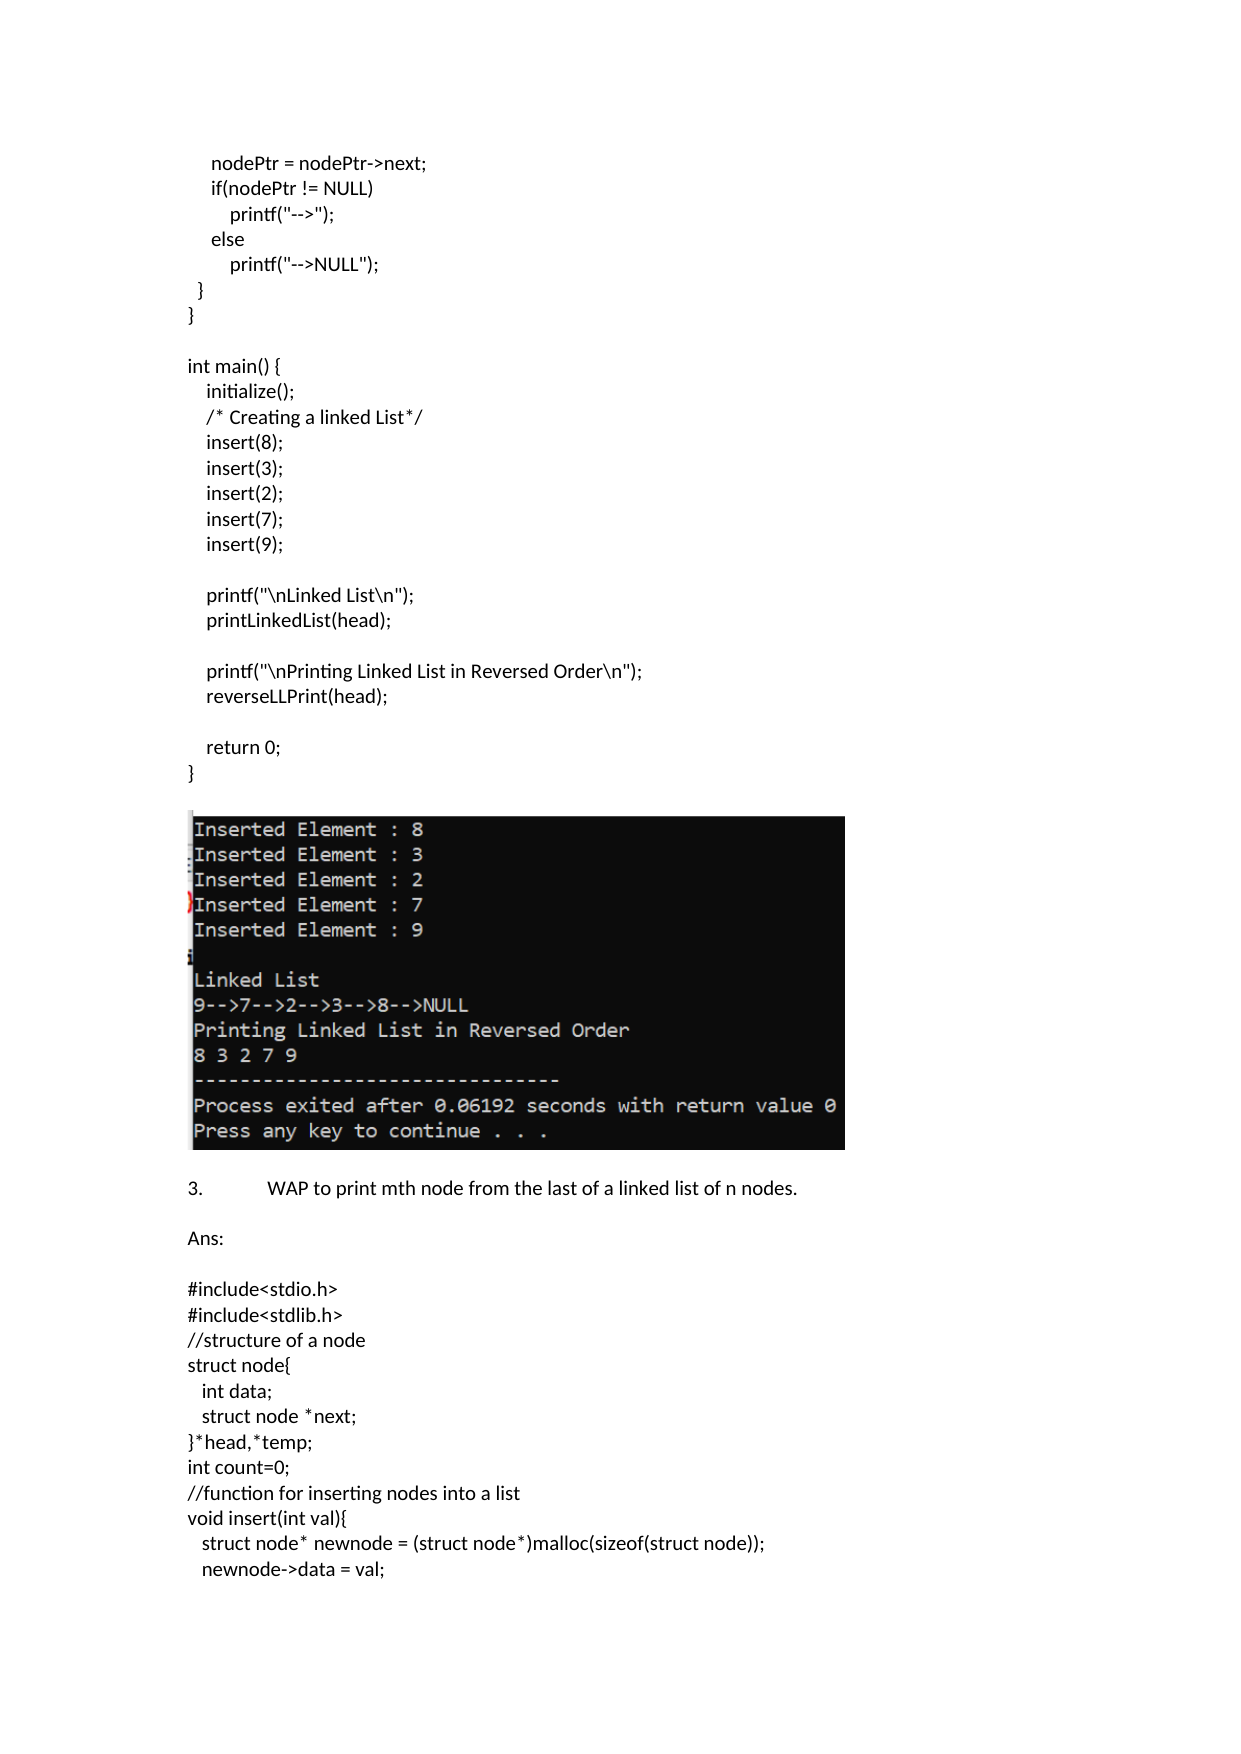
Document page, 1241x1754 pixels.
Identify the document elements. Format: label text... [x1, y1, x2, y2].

text insert(3); [187, 455, 1053, 480]
text }*head,*temp; [187, 1429, 1053, 1454]
text newnode->data = val; [187, 1556, 1053, 1581]
text void insert(int val){ [187, 1505, 1053, 1531]
text int data; [187, 1378, 1053, 1403]
text struct node* newnode = (struct node*)malloc(sizeof(struct node)); [187, 1531, 1053, 1556]
text insert(2); [187, 480, 1053, 506]
text } [187, 277, 1053, 302]
text else [187, 226, 1053, 252]
text insert(7); [187, 506, 1053, 531]
text struct node *next; [187, 1403, 1053, 1429]
text //structure of a node [187, 1327, 1053, 1353]
text int main() { [187, 353, 1053, 379]
text printLinkedList(head); [187, 607, 1053, 633]
text /* Creating a linked List*/ [187, 404, 1053, 429]
text #include<stdio.h> [187, 1276, 1053, 1302]
text printf("\nPrinting Linked List in Reversed Order\n"); [187, 658, 1053, 684]
picture [187, 810, 845, 1150]
text if(nodePtr != NULL) [187, 175, 1053, 201]
text initialize(); [187, 379, 1053, 404]
text printf("\nLinked List\n"); [187, 582, 1053, 607]
text nodePtr = nodePtr->next; [187, 150, 1053, 175]
text int count=0; [187, 1454, 1053, 1480]
text insert(9); [187, 531, 1053, 557]
text struct node{ [187, 1353, 1053, 1378]
text return 0; [187, 734, 1053, 760]
list WAP to print mth node from the last of a linked list of n nodes. [187, 1175, 1053, 1200]
text printf("-->"); [187, 201, 1053, 226]
text printf("-->NULL"); [187, 252, 1053, 277]
text //function for inserting nodes into a list [187, 1480, 1053, 1505]
text insert(8); [187, 429, 1053, 455]
text } [187, 760, 1053, 785]
text Ans: [187, 1226, 1053, 1251]
text #include<stdlib.h> [187, 1302, 1053, 1327]
text } [187, 302, 1053, 328]
text reverseLLPrint(head); [187, 684, 1053, 709]
